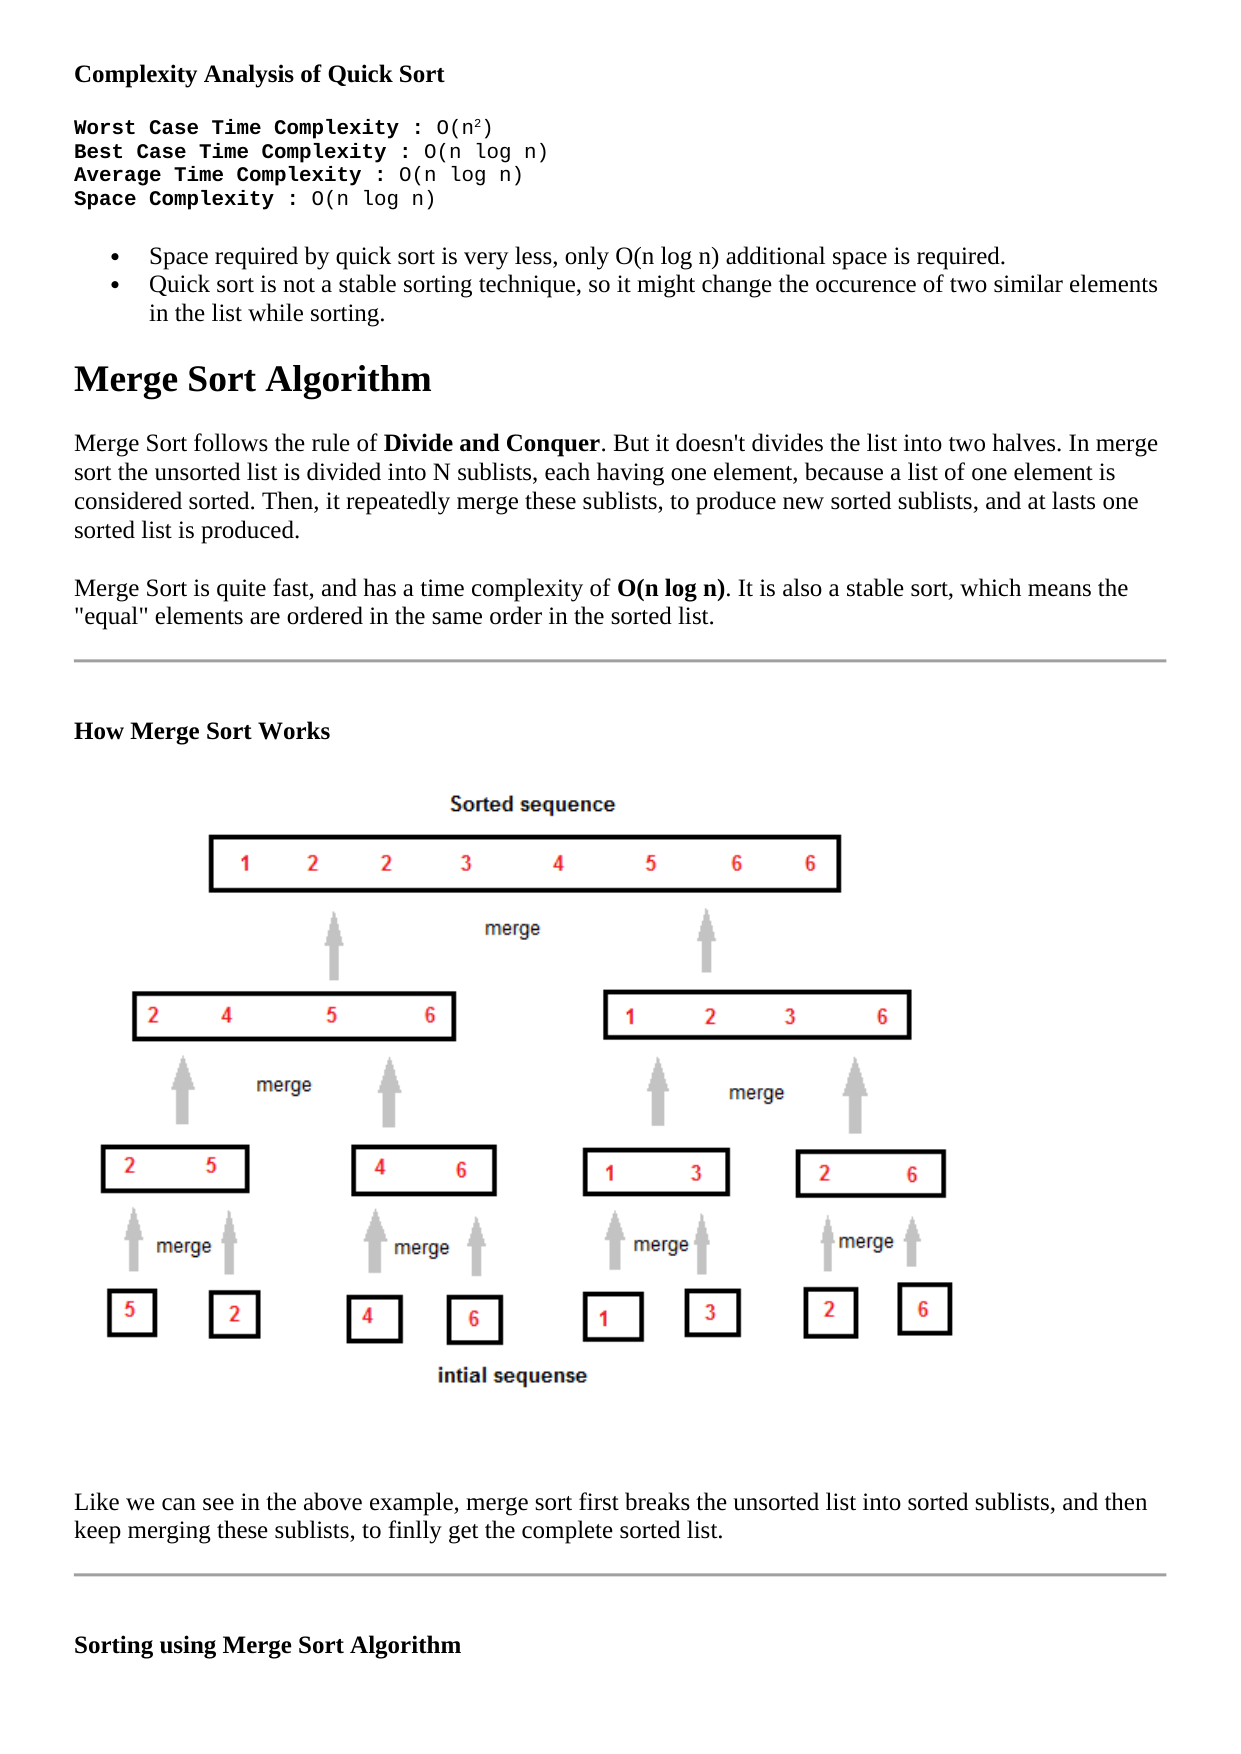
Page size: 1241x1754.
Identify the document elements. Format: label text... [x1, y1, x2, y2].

text Merge Sort Algorithm [74, 356, 1167, 399]
text How Merge Sort Works [74, 716, 1167, 745]
text Worst Case Time Complexity : O(n2) [74, 117, 1167, 141]
text Like we can see in the above example, merge sort first breaks the unsorted list into sorted sublists, and then keep merging these sublists, to finlly get the complete sorted list. [74, 1487, 1167, 1544]
list Quick sort is not a stable sorting technique, so it might change the occurence of two similar elements in the list while sorting. [111, 269, 1167, 327]
text Complexity Analysis of Quick Sort [74, 59, 1167, 88]
text Sorting using Merge Sort Algorithm [74, 1631, 1167, 1659]
picture [73, 774, 1012, 1400]
text Best Case Time Complexity : O(n log n) [74, 141, 1167, 164]
text Average Time Complexity : O(n log n) [74, 164, 1167, 188]
text Merge Sort follows the rule of Divide and Conquer. But it doesn't divides the list into two halves. In merge sort the unsorted list is divided into N sublists, each having one element, because a list of one element is considered sorted. Then, it repeatedly merge these sublists, to produce new sorted sublists, and at lasts one sorted list is produced. [74, 428, 1167, 543]
text Merge Sort is quite fast, and has a time complexity of O(n log n). It is also a stable sort, which means the "equal" elements are ordered in the same order in the sorted list. [74, 573, 1167, 630]
text Space Complexity : O(n log n) [74, 188, 1167, 212]
list Space required by quick sort is very less, only O(n log n) additional space is required. [111, 241, 1167, 269]
